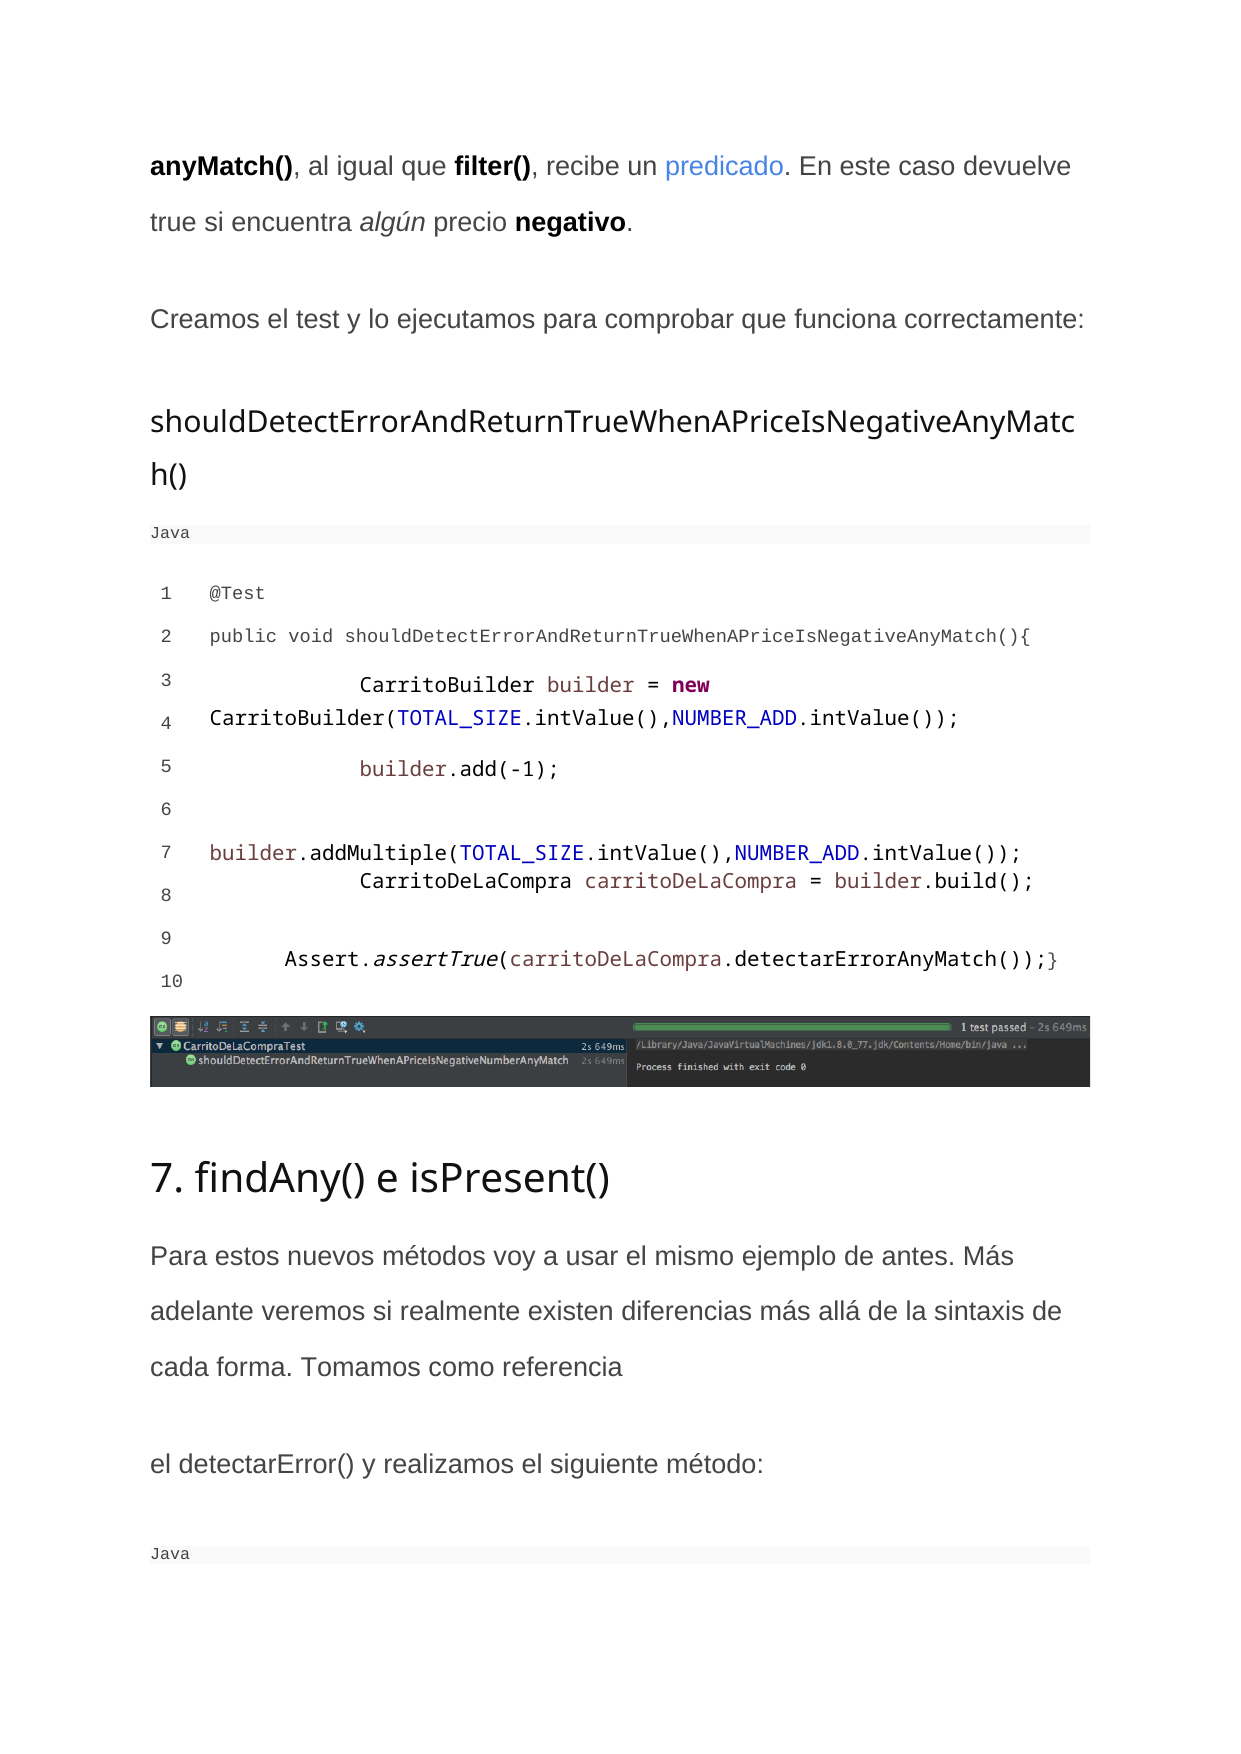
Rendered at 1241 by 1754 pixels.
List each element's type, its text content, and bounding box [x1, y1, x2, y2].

picture [150, 1016, 1091, 1087]
table_header @Test public void shouldDetectErrorAndReturnTrueWhenAPriceIsNegativeAnyMatch(){ CarritoBuilder builder = new CarritoBuilder(TOTAL_SIZE.intValue(),NUMBER_ADD.intValue()); builder.add(-1); builder.addMultiple(TOTAL_SIZE.intValue(),NUMBER_ADD.intValue()); CarritoDeLaCompra carritoDeLaCompra = builder.build(); Assert.assertTrue(carritoDeLaCompra.detectarErrorAnyMatch());} [199, 565, 1090, 1016]
table_header 1 2 3 4 5 6 7 8 9 10 [150, 565, 199, 1016]
text Java [150, 1546, 1090, 1564]
text Para estos nuevos métodos voy a usar el mismo ejemplo de antes. Más adelante veremos si realmente existen diferencias más allá de la sintaxis de cada forma. Tomamos como referencia [150, 1240, 1090, 1382]
subtitle 7. findAny() e isPresent() [150, 1149, 1090, 1204]
text Creamos el test y lo ejecutamos para comprobar que funciona correctamente: [150, 303, 1090, 334]
subtitle shouldDetectErrorAndReturnTrueWhenAPriceIsNegativeAnyMatch() [150, 400, 1090, 494]
text Java [150, 525, 1090, 544]
text el detectarError() y realizamos el siguiente método: [150, 1448, 1090, 1479]
text anyMatch(), al igual que filter(), recibe un predicado. En este caso devuelve true si encuentra algún precio negativo. [150, 150, 1090, 237]
